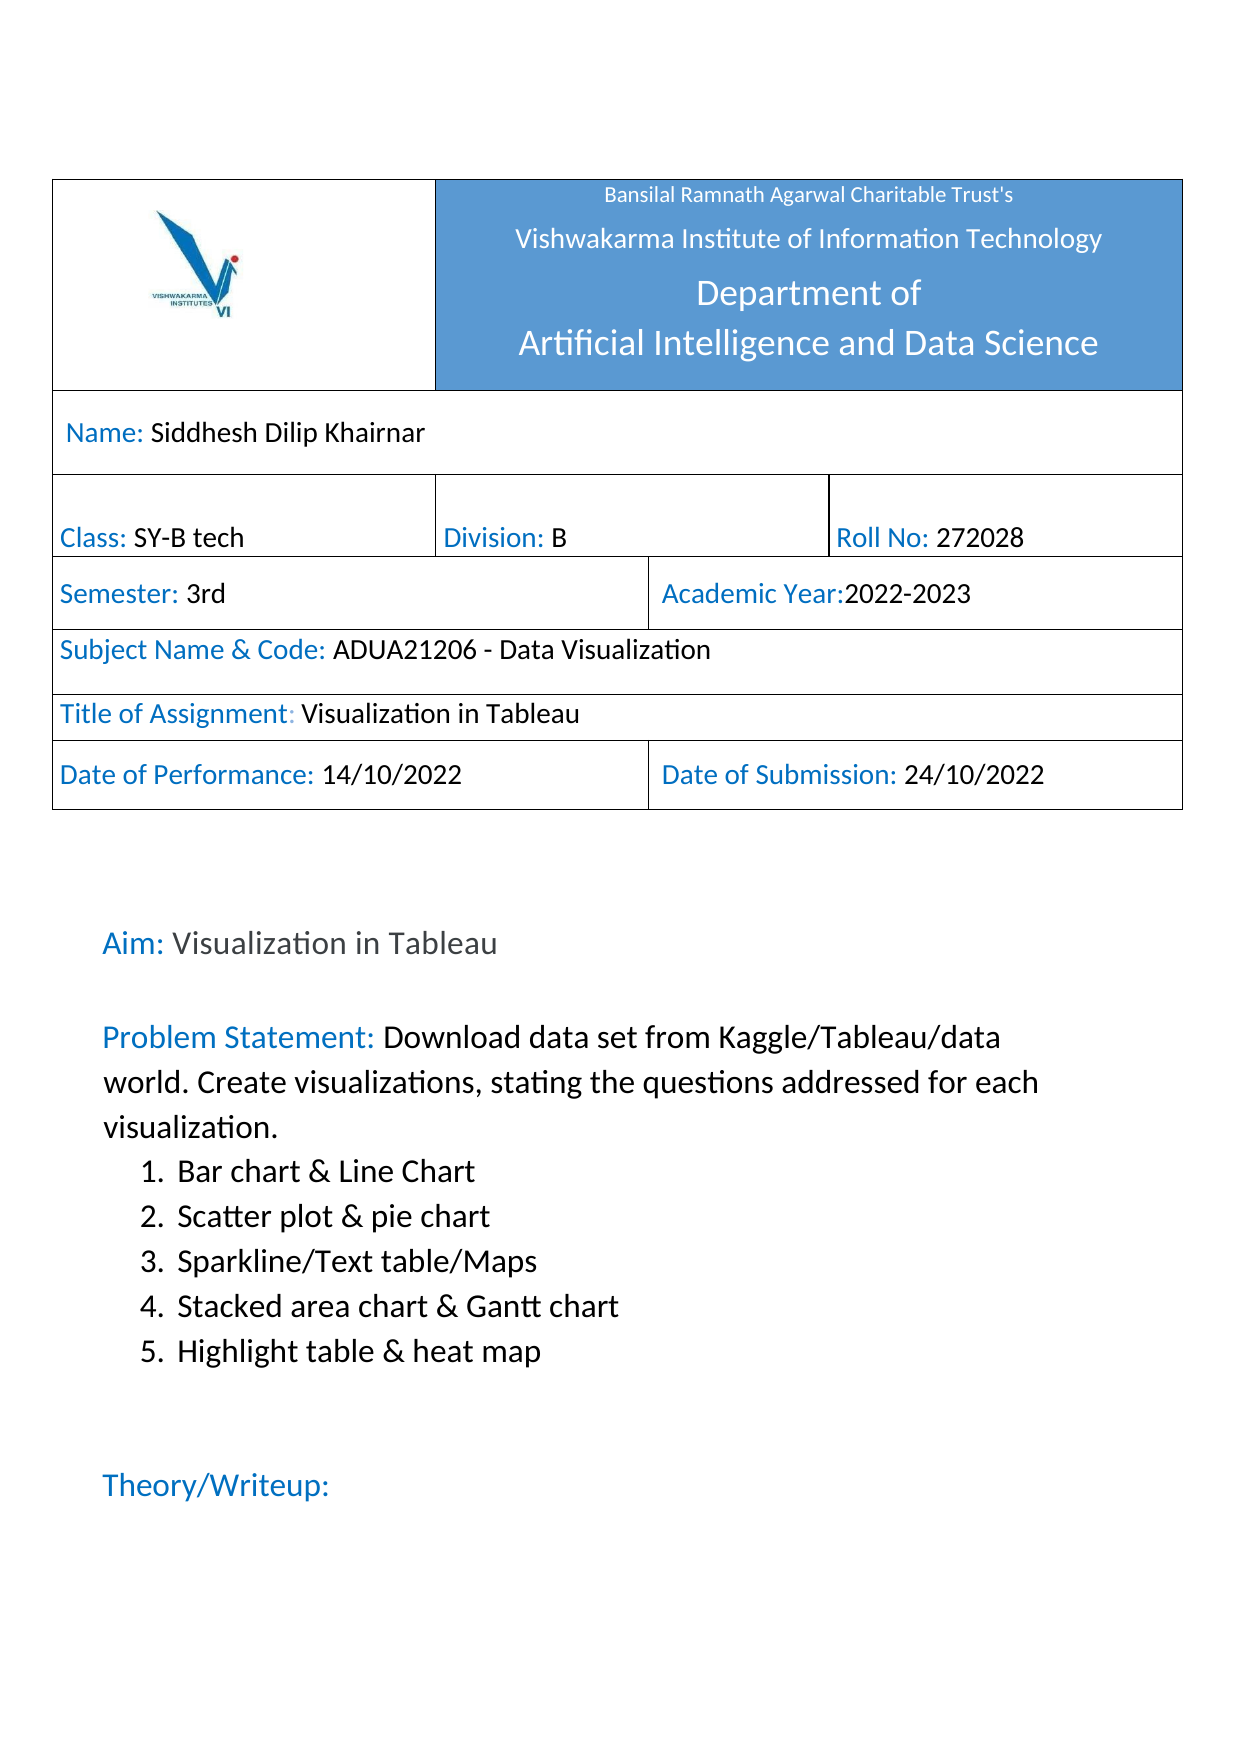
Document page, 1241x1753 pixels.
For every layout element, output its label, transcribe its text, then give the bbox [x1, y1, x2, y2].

table_cell Date of Submission: 24/10/2022 [649, 741, 1182, 808]
table_header [53, 180, 435, 390]
table_cell Roll No: 272028 [830, 475, 1182, 556]
list Bar chart & Line Chart [139, 1150, 1045, 1191]
text Theory/Writeup: [102, 1464, 1045, 1505]
list Sparkline/Text table/Maps [139, 1240, 1045, 1281]
list Stacked area chart & Gantt chart [139, 1285, 1045, 1326]
table_cell Semester: 3rd [53, 557, 648, 629]
table_cell Class: SY-B tech [53, 475, 435, 556]
table_cell Name: Siddhesh Dilip Khairnar [53, 391, 1182, 474]
table_header Bansilal Ramnath Agarwal Charitable Trust's Vishwakarma Institute of Information Technology Department of Artificial Intelligence and Data Science [436, 180, 1182, 390]
picture [148, 210, 244, 319]
table_cell Subject Name & Code: ADUA21206 - Data Visualization [53, 630, 1182, 693]
text Aim: Visualization in Tableau [102, 922, 1211, 963]
table_cell Date of Performance: 14/10/2022 [53, 741, 648, 808]
table_cell Title of Assignment: Visualization in Tableau [53, 695, 1182, 740]
list Highlight table & heat map [139, 1329, 1045, 1370]
table_cell Division: B [436, 475, 828, 556]
table_cell Academic Year:2022-2023 [649, 557, 1182, 629]
text Problem Statement: Download data set from Kaggle/Tableau/data world. Create visualizations, stating the questions addressed for each visualization. [102, 1016, 1045, 1146]
list Scatter plot & pie chart [139, 1195, 1045, 1236]
